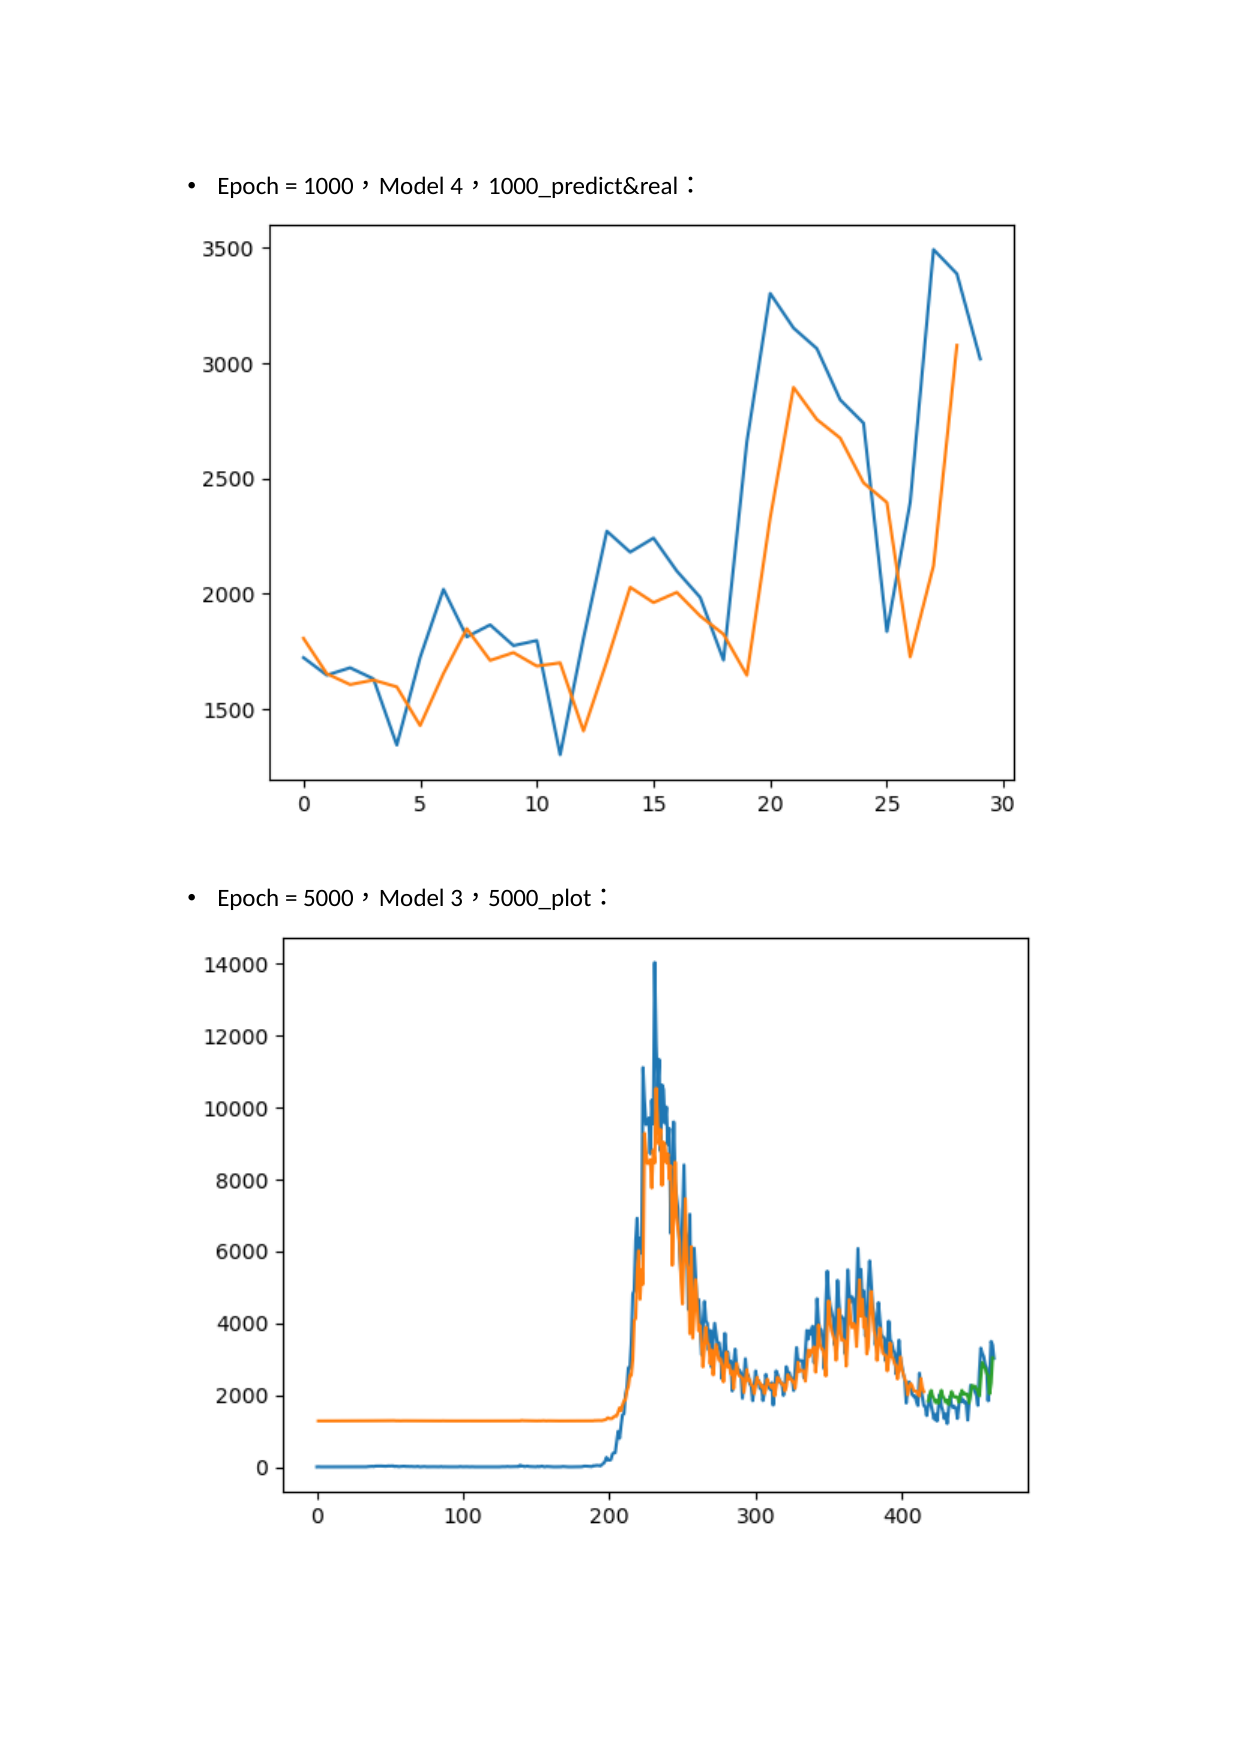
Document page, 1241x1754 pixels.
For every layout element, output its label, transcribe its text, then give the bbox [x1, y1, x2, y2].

list Epoch = 1000，Model 4，1000_predict&real： [187, 164, 1053, 202]
picture [187, 923, 1043, 1543]
list Epoch = 5000，Model 3，5000_plot： [187, 877, 1053, 914]
picture [187, 211, 1032, 831]
